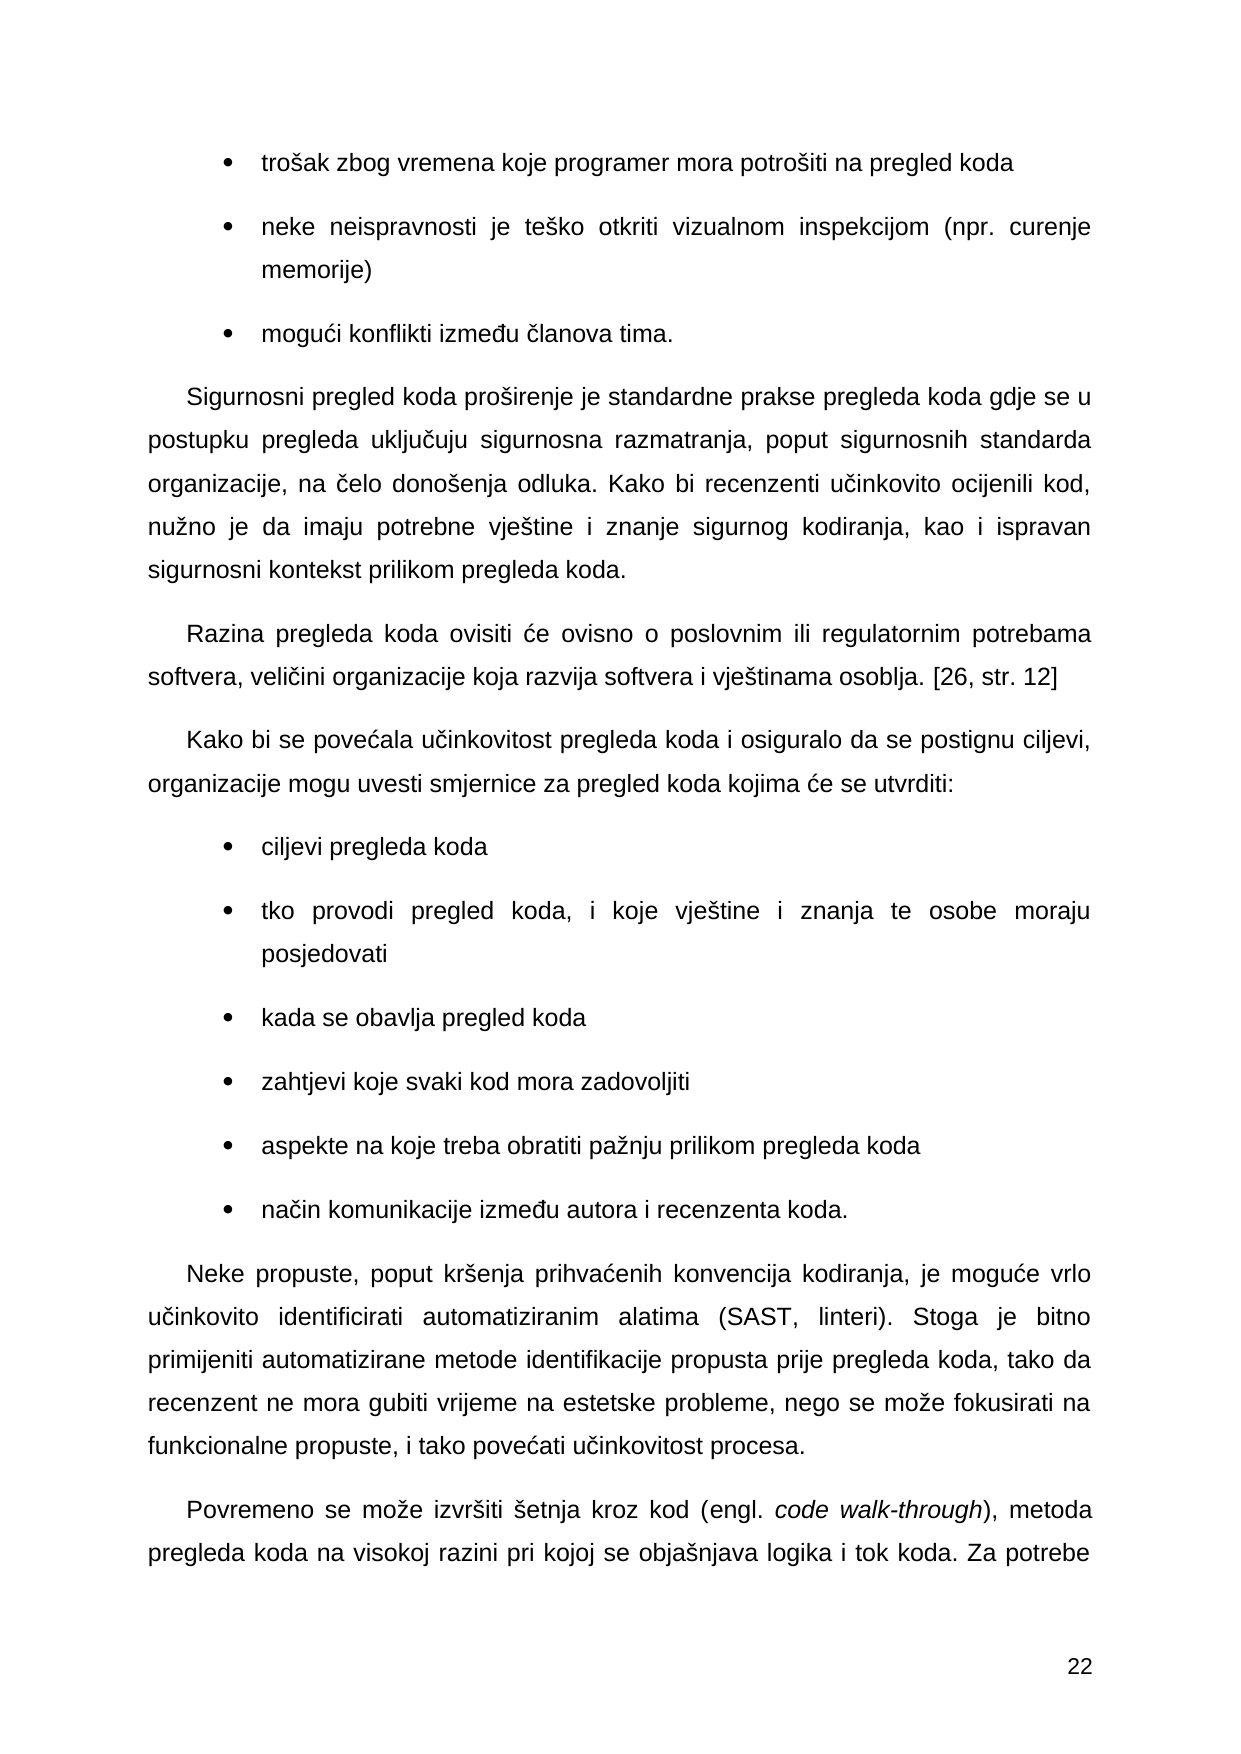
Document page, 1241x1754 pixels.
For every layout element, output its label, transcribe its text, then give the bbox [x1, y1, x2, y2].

text Neke propuste, poput kršenja prihvaćenih konvencija kodiranja, je moguće vrlo učinkovito identificirati automatiziranim alatima (SAST, linteri). Stoga je bitno primijeniti automatizirane metode identifikacije propusta prije pregleda koda, tako da recenzent ne mora gubiti vrijeme na estetske probleme, nego se može fokusirati na funkcionalne propuste, i tako povećati učinkovitost procesa. [148, 1259, 1092, 1460]
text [148, 1495, 1092, 1567]
list trošak zbog vremena koje programer mora potrošiti na pregled koda [224, 148, 1092, 177]
list način komunikacije između autora i recenzenta koda. [224, 1195, 1092, 1224]
list kada se obavlja pregled koda [224, 1003, 1092, 1032]
list neke neispravnosti je teško otkriti vizualnom inspekcijom (npr. curenje memorije) [224, 212, 1092, 283]
list tko provodi pregled koda, i koje vještine i znanja te osobe moraju posjedovati [224, 896, 1092, 968]
text Razina pregleda koda ovisiti će ovisno o poslovnim ili regulatornim potrebama softvera, veličini organizacije koja razvija softvera i vještinama osoblja. [26, str. 12] [148, 619, 1092, 691]
text Sigurnosni pregled koda proširenje je standardne prakse pregleda koda gdje se u postupku pregleda uključuju sigurnosna razmatranja, poput sigurnosnih standarda organizacije, na čelo donošenja odluka. Kako bi recenzenti učinkovito ocijenili kod, nužno je da imaju potrebne vještine i znanje sigurnog kodiranja, kao i ispravan sigurnosni kontekst prilikom pregleda koda. [148, 382, 1092, 584]
list mogući konflikti između članova tima. [224, 318, 1092, 347]
list aspekte na koje treba obratiti pažnju prilikom pregleda koda [224, 1131, 1092, 1160]
text Kako bi se povećala učinkovitost pregleda koda i osiguralo da se postignu ciljevi, organizacije mogu uvesti smjernice za pregled koda kojima će se utvrditi: [148, 726, 1092, 797]
list zahtjevi koje svaki kod mora zadovoljiti [224, 1067, 1092, 1096]
list ciljevi pregleda koda [224, 832, 1092, 861]
